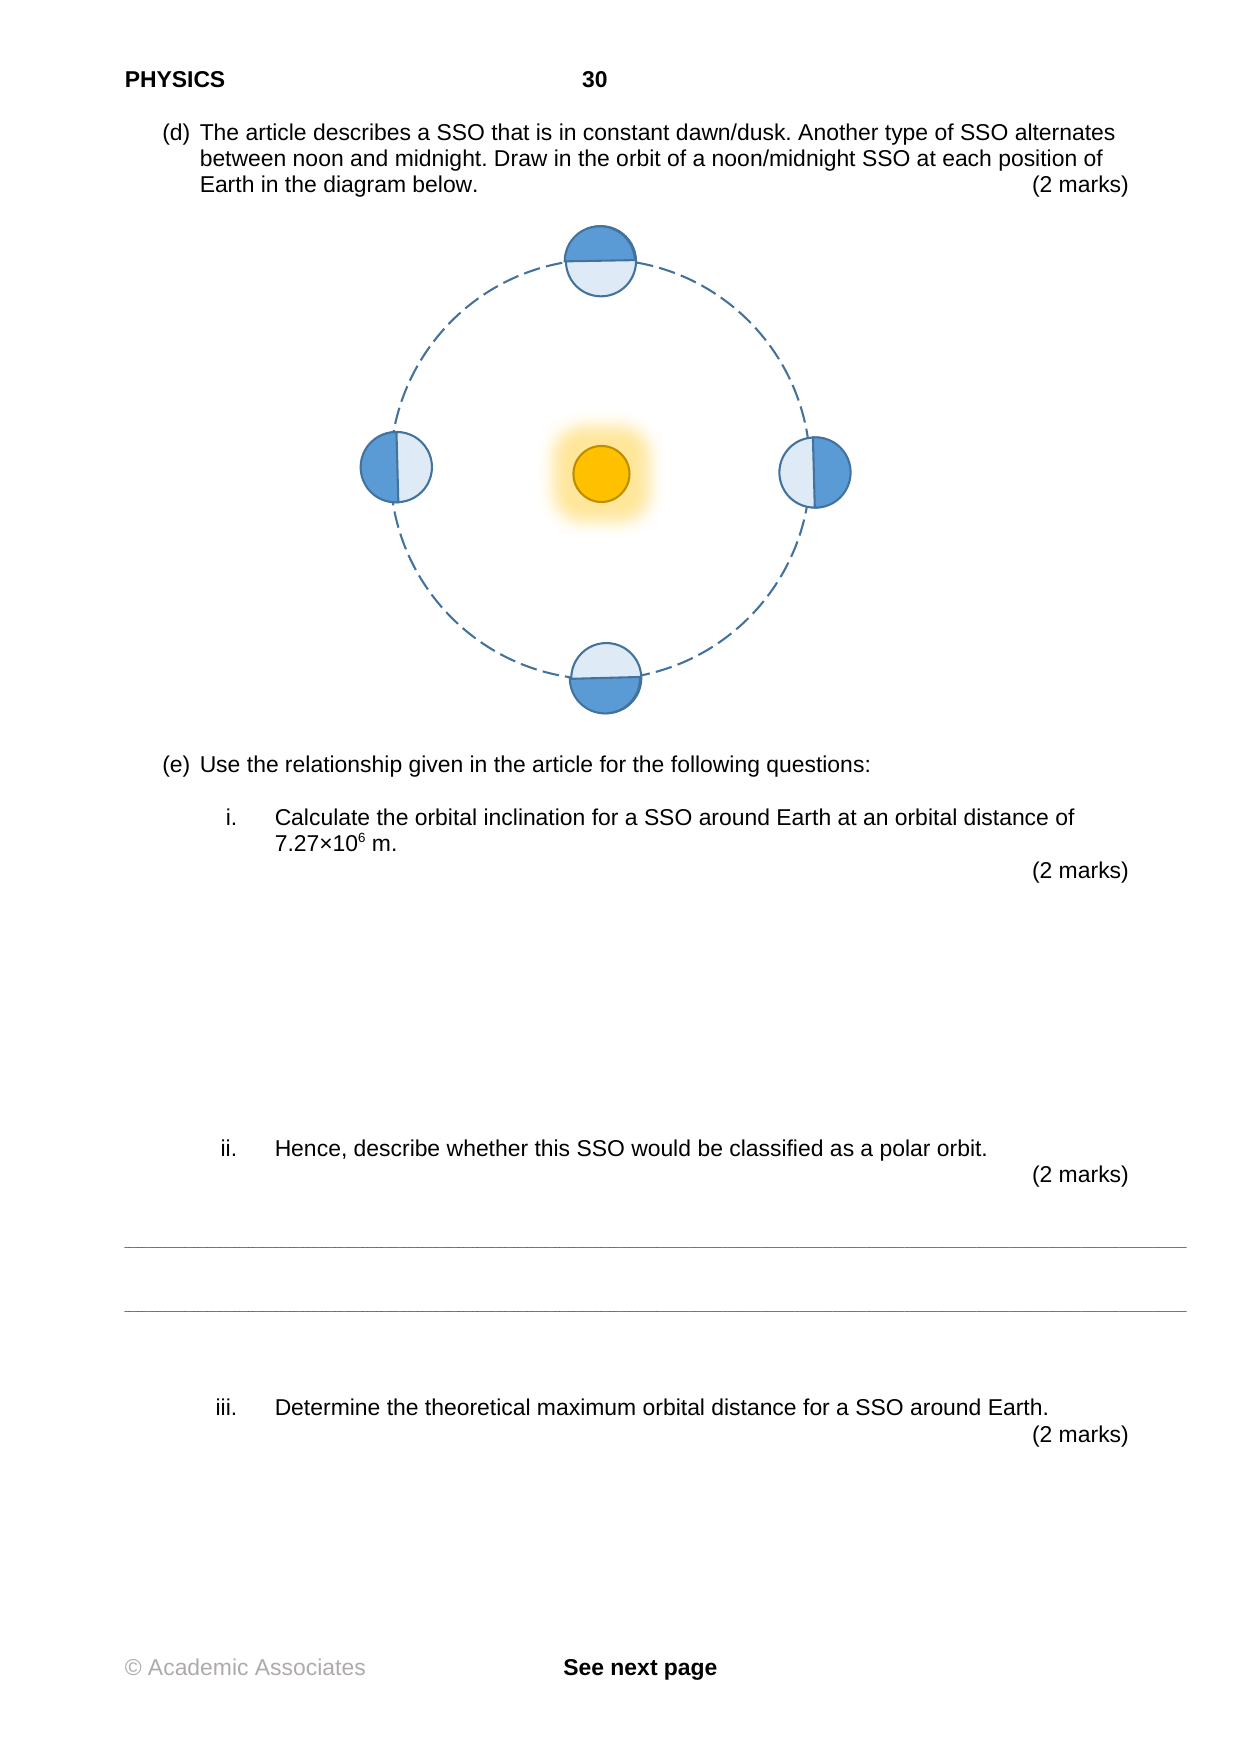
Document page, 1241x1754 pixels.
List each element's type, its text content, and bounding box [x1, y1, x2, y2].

list Hence, describe whether this SSO would be classified as a polar orbit. [237, 1135, 1144, 1161]
list Calculate the orbital inclination for a SSO around Earth at an orbital distance of 7.27×106 m. [237, 804, 1144, 857]
list Use the relationship given in the article for the following questions: [162, 751, 1144, 778]
list Determine the theoretical maximum orbital distance for a SSO around Earth. [237, 1394, 1144, 1421]
list (2 marks) [274, 1421, 1144, 1447]
list (2 marks) [274, 1161, 1144, 1188]
list (2 marks) [274, 857, 1144, 883]
list The article describes a SSO that is in constant dawn/dusk. Another type of SSO alternates between noon and midnight. Draw in the orbit of a noon/midnight SSO at each position of Earth in the diagram below. (2 marks) [162, 119, 1144, 198]
